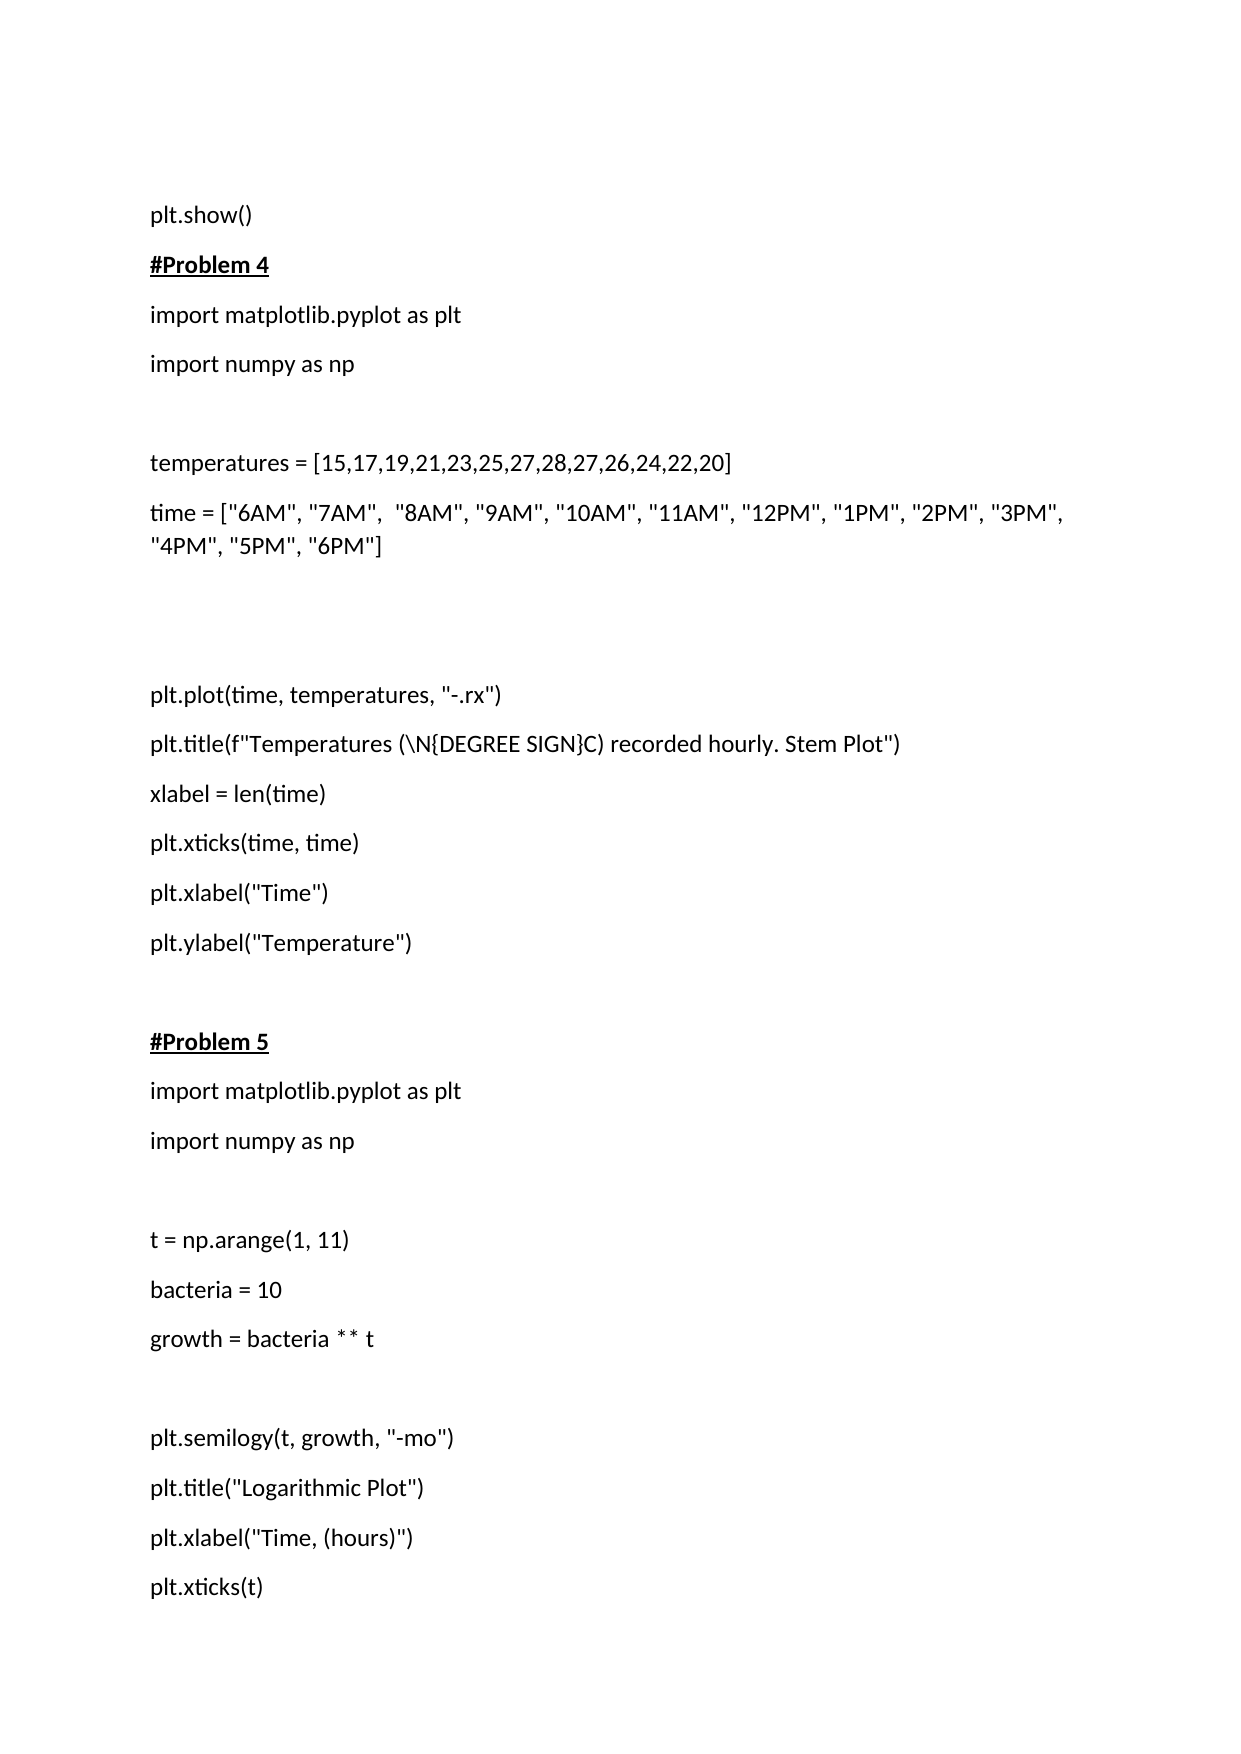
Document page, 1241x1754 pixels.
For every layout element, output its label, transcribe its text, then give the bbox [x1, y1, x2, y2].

text temperatures = [15,17,19,21,23,25,27,28,27,26,24,22,20] [150, 447, 1090, 478]
text t = np.arange(1, 11) [150, 1224, 1090, 1255]
text import numpy as np [150, 348, 1090, 379]
text #Problem 4 [150, 249, 1090, 280]
text plt.title("Logarithmic Plot") [150, 1472, 1090, 1503]
text import numpy as np [150, 1125, 1090, 1156]
text plt.xticks(time, time) [150, 827, 1090, 858]
text plt.ylabel("Temperature") [150, 927, 1090, 957]
text #Problem 5 [150, 1026, 1090, 1056]
text plt.xlabel("Time") [150, 877, 1090, 908]
text time = ["6AM", "7AM", "8AM", "9AM", "10AM", "11AM", "12PM", "1PM", "2PM", "3PM", "4PM", "5PM", "6PM"] [150, 497, 1090, 561]
text import matplotlib.pyplot as plt [150, 299, 1090, 329]
text xlabel = len(time) [150, 778, 1090, 808]
text plt.show() [150, 199, 1090, 230]
text plt.semilogy(t, growth, "-mo") [150, 1422, 1090, 1453]
text growth = bacteria ** t [150, 1323, 1090, 1354]
text plt.plot(time, temperatures, "-.rx") [150, 679, 1090, 709]
text plt.title(f"Temperatures (\N{DEGREE SIGN}C) recorded hourly. Stem Plot") [150, 728, 1090, 759]
text plt.xticks(t) [150, 1571, 1090, 1602]
text bacteria = 10 [150, 1274, 1090, 1304]
text plt.xlabel("Time, (hours)") [150, 1522, 1090, 1552]
text import matplotlib.pyplot as plt [150, 1075, 1090, 1106]
